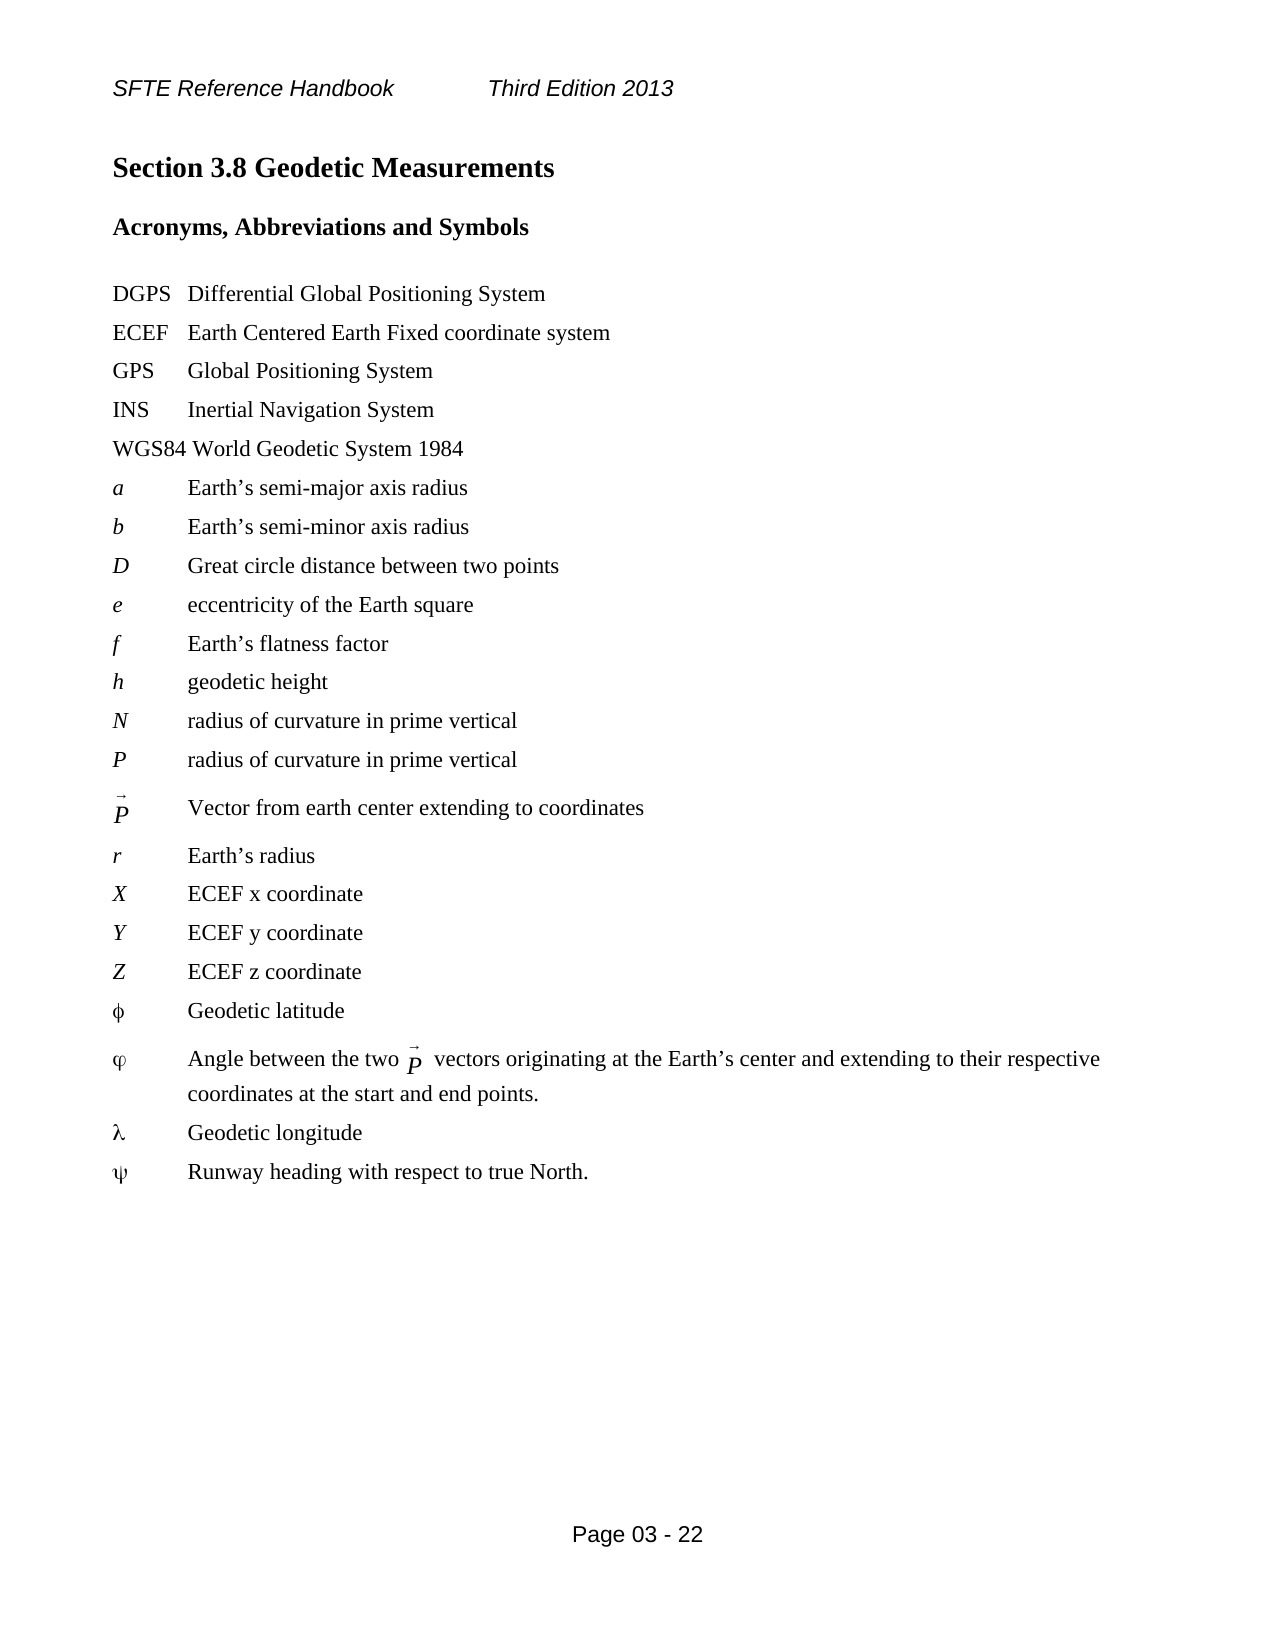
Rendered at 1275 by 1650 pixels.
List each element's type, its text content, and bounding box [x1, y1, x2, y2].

text Y ECEF y coordinate [112, 919, 1162, 946]
text f Earth’s flatness factor [112, 629, 1162, 656]
text  Angle between the two vectors originating at the Earth’s center and extending to their respective coordinates at the start and end points. [112, 1036, 1162, 1106]
text a Earth’s semi-major axis radius [112, 474, 1162, 501]
text Acronyms, Abbreviations and Symbols [112, 212, 1162, 241]
text D Great circle distance between two points [112, 552, 1162, 578]
text Section 3.8 Geodetic Measurements [112, 150, 1162, 183]
text Vector from earth center extending to coordinates [112, 785, 1162, 829]
text h geodetic height [112, 668, 1162, 695]
text GPS Global Positioning System [112, 358, 1162, 384]
text DGPS Differential Global Positioning System [112, 280, 1162, 306]
text b Earth’s semi-minor axis radius [112, 513, 1162, 539]
text WGS84 World Geodetic System 1984 [112, 435, 1162, 462]
text P radius of curvature in prime vertical [112, 746, 1162, 772]
text  Geodetic latitude [112, 997, 1162, 1023]
text  Geodetic longitude [112, 1119, 1162, 1145]
text Z ECEF z coordinate [112, 958, 1162, 984]
text X ECEF x coordinate [112, 881, 1162, 907]
text r Earth’s radius [112, 842, 1162, 868]
text  Runway heading with respect to true North. [112, 1158, 1162, 1184]
text N radius of curvature in prime vertical [112, 707, 1162, 734]
text e eccentricity of the Earth square [112, 591, 1162, 617]
text INS Inertial Navigation System [112, 396, 1162, 423]
text ECEF Earth Centered Earth Fixed coordinate system [112, 319, 1162, 345]
